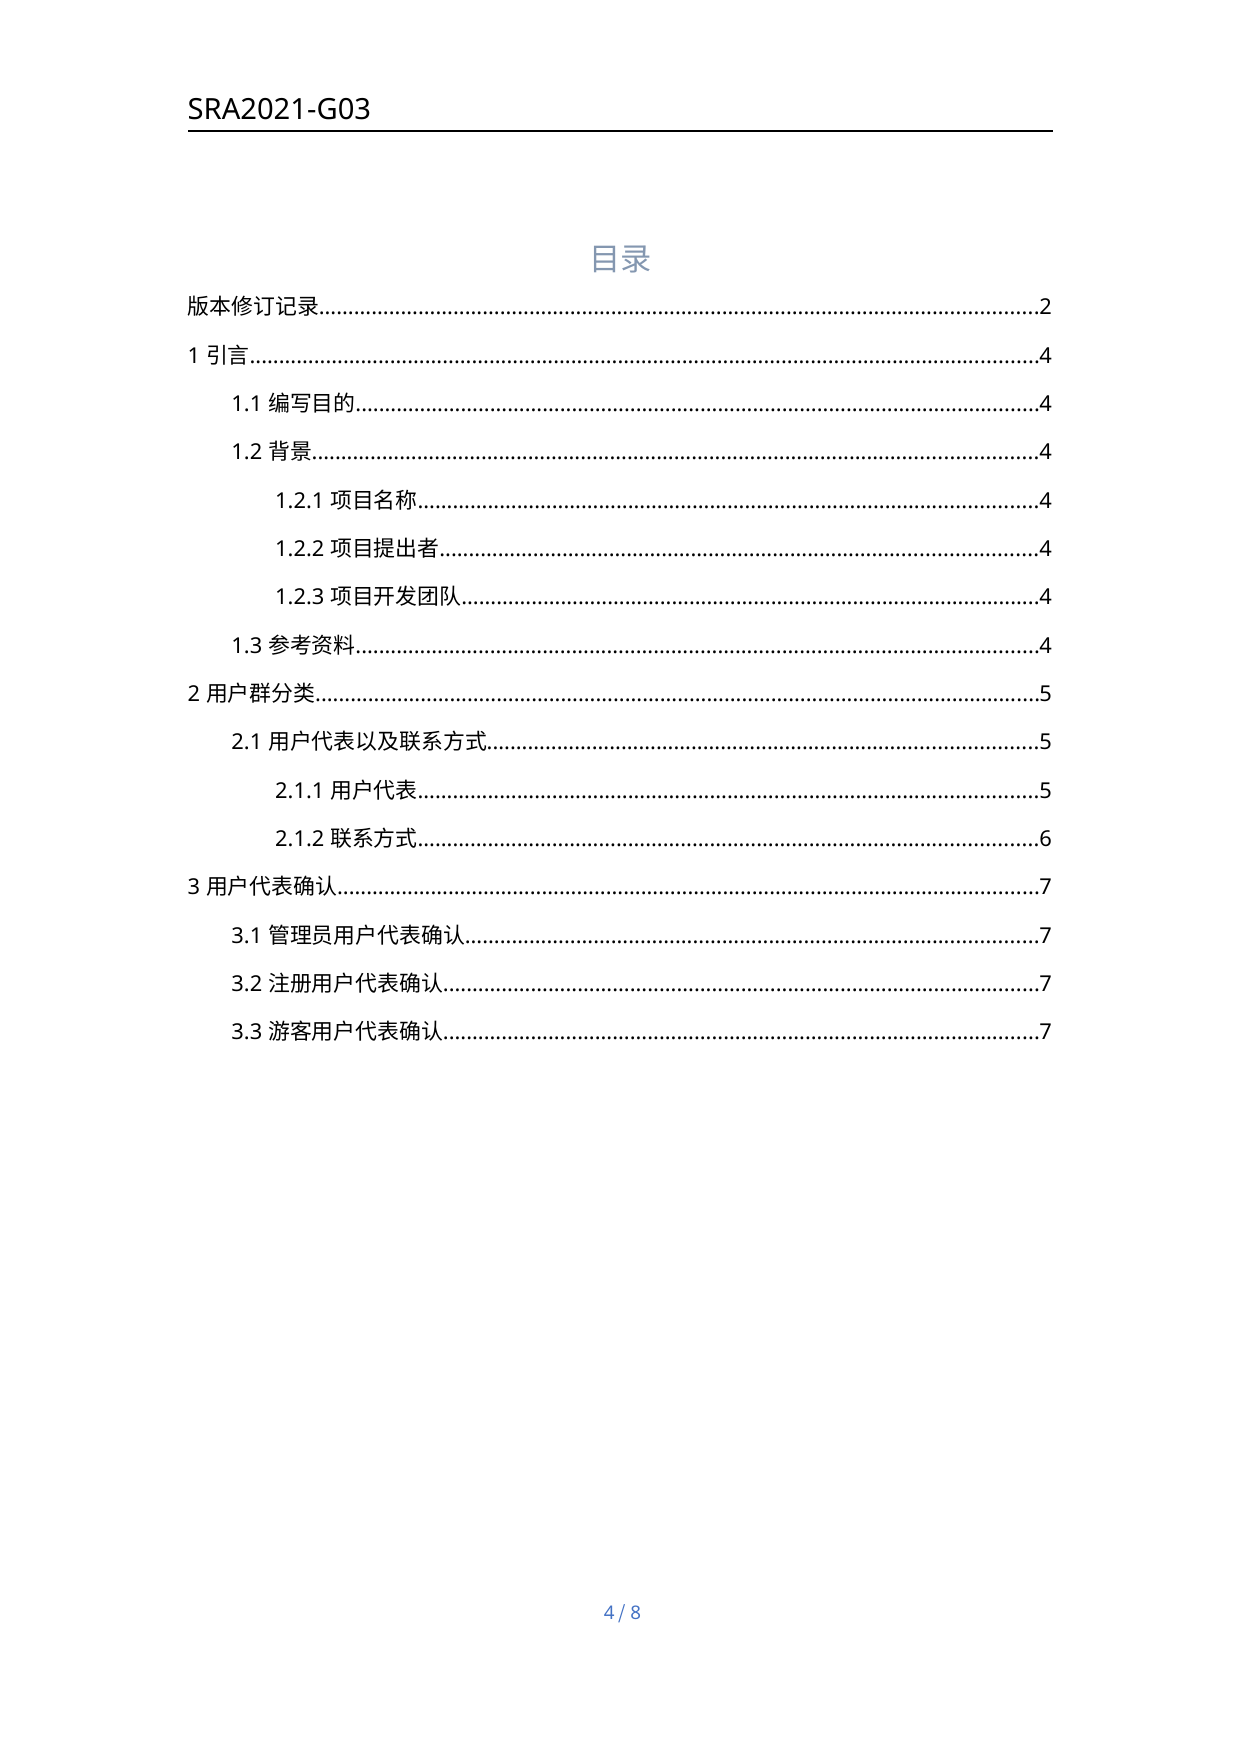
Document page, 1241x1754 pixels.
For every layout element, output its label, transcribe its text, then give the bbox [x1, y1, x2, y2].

text 2.1.1 用户代表 5 [187, 772, 1053, 805]
text 3.3 游客用户代表确认 7 [187, 1014, 1053, 1046]
text 2.1.2 联系方式 6 [187, 821, 1053, 853]
text 1.2.3 项目开发团队 4 [187, 579, 1053, 611]
text 版本修订记录 2 [187, 289, 1053, 321]
text 1 引言 4 [187, 337, 1053, 370]
text 2.1 用户代表以及联系方式 5 [187, 724, 1053, 756]
text 2 用户群分类 5 [187, 676, 1053, 708]
text 1.3 参考资料 4 [187, 627, 1053, 660]
text 1.1 编写目的 4 [187, 386, 1053, 418]
text 3 用户代表确认 7 [187, 869, 1053, 901]
text 1.2.2 项目提出者 4 [187, 531, 1053, 563]
text 1.2.1 项目名称 4 [187, 482, 1053, 515]
text 3.2 注册用户代表确认 7 [187, 966, 1053, 998]
text 目录 [187, 224, 1053, 289]
text 1.2 背景 4 [187, 434, 1053, 466]
text 3.1 管理员用户代表确认 7 [187, 917, 1053, 950]
